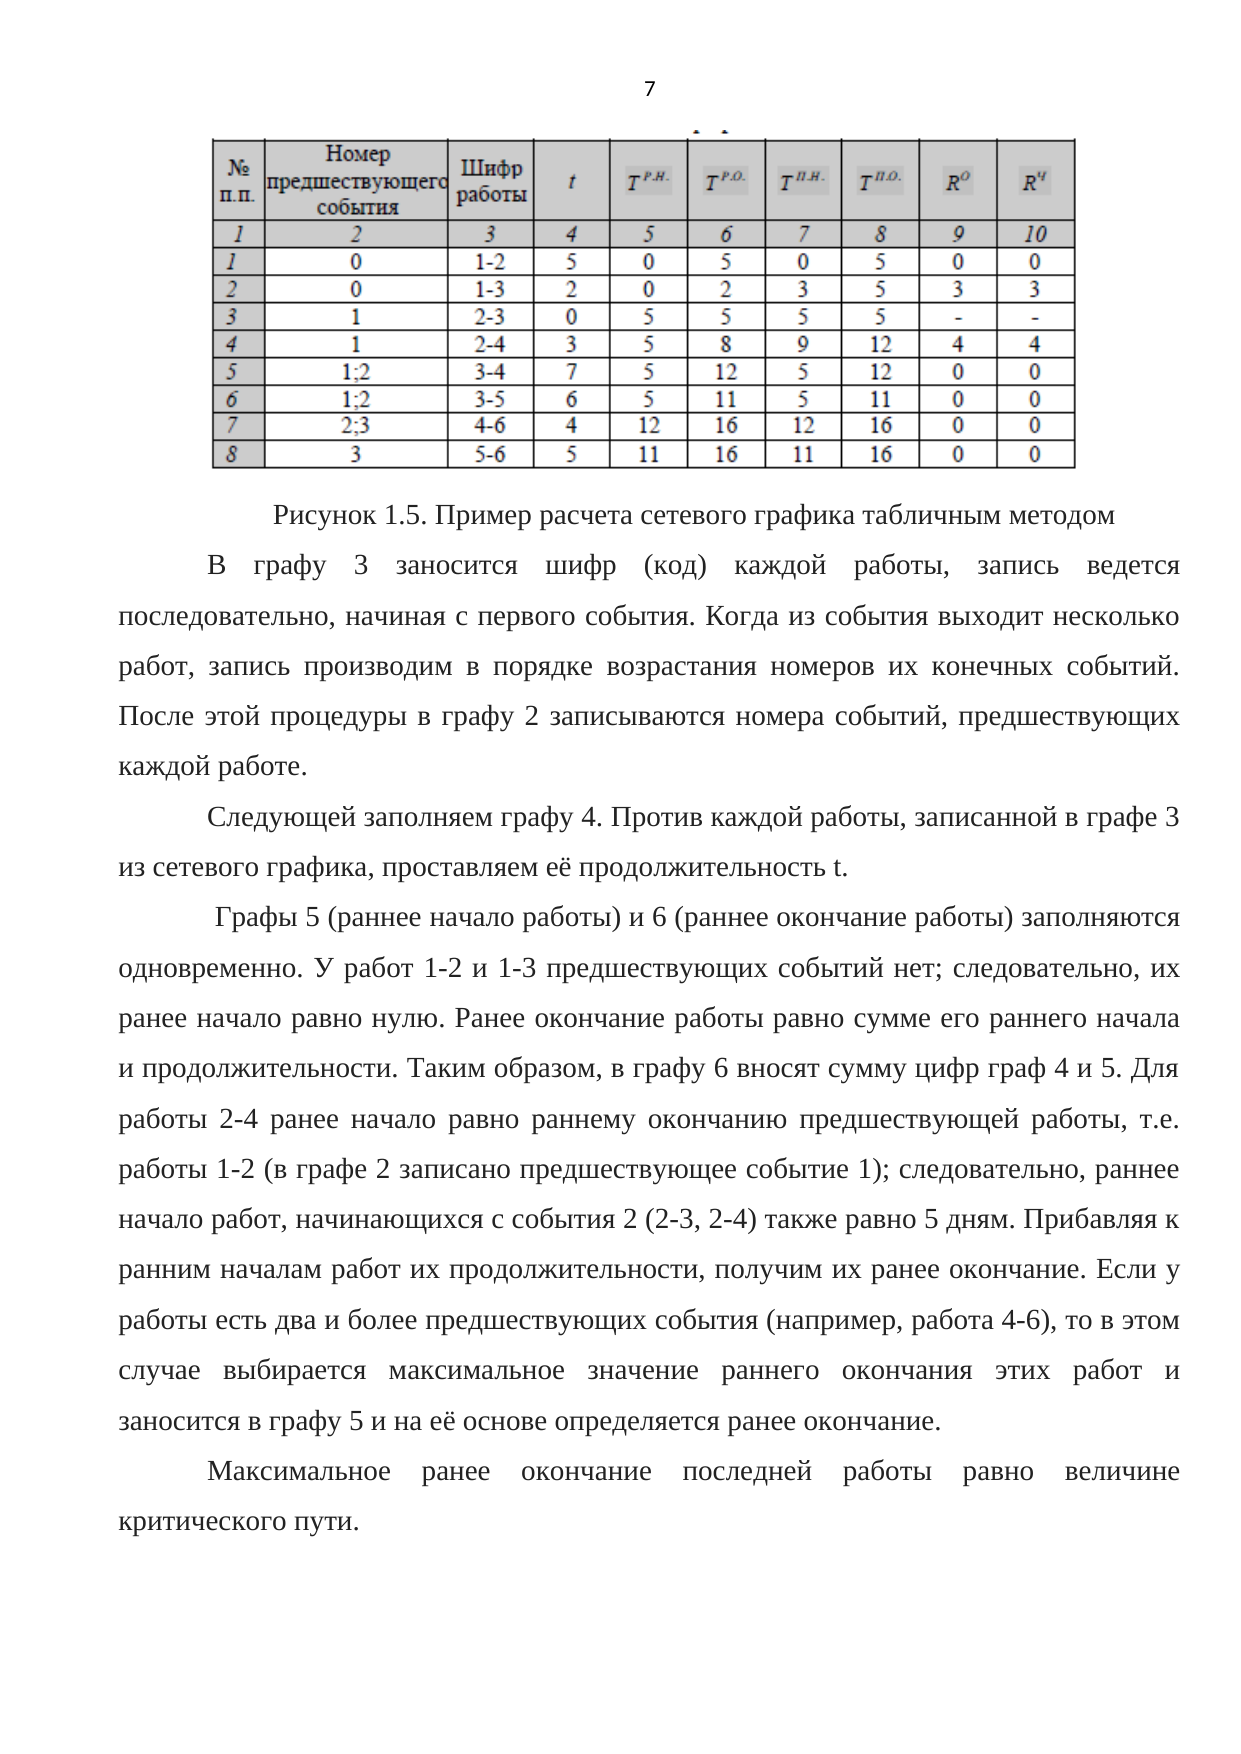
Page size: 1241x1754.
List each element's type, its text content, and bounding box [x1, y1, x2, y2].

list Графы 5 (раннее начало работы) и 6 (раннее окончание работы) заполняются одновременно. У работ 1-2 и 1-3 предшествующих событий нет; следовательно, их ранее начало равно нулю. Ранее окончание работы равно сумме его раннего начала и продолжительности. Таким образом, в графу 6 вносят сумму цифр граф 4 и 5. Для работы 2-4 ранее начало равно раннему окончанию предшествующей работы, т.е. работы 1-2 (в графе 2 записано предшествующее событие 1); следовательно, раннее начало работ, начинающихся с события 2 (2-3, 2-4) также равно 5 дням. Прибавляя к ранним началам работ их продолжительности, получим их ранее окончание. Если у работы есть два и более предшествующих события (например, работа 4-6), то в этом случае выбирается максимальное значение раннего окончания этих работ и заносится в графу 5 и на её основе определяется ранее окончание. [118, 899, 1181, 1436]
list Рисунок 1.5. Пример расчета сетевого графика табличным методом [118, 497, 1181, 531]
list Максимальное ранее окончание последней работы равно величине критического пути. [118, 1453, 1181, 1537]
list Следующей заполняем графу 4. Против каждой работы, записанной в графе 3 из сетевого графика, проставляем её продолжительность t. [118, 799, 1181, 883]
list В графу 3 заносится шифр (код) каждой работы, запись ведется последовательно, начиная с первого события. Когда из события выходит несколько работ, запись производим в порядке возрастания номеров их конечных событий. После этой процедуры в графу 2 записываются номера событий, предшествующих каждой работе. [118, 547, 1181, 782]
